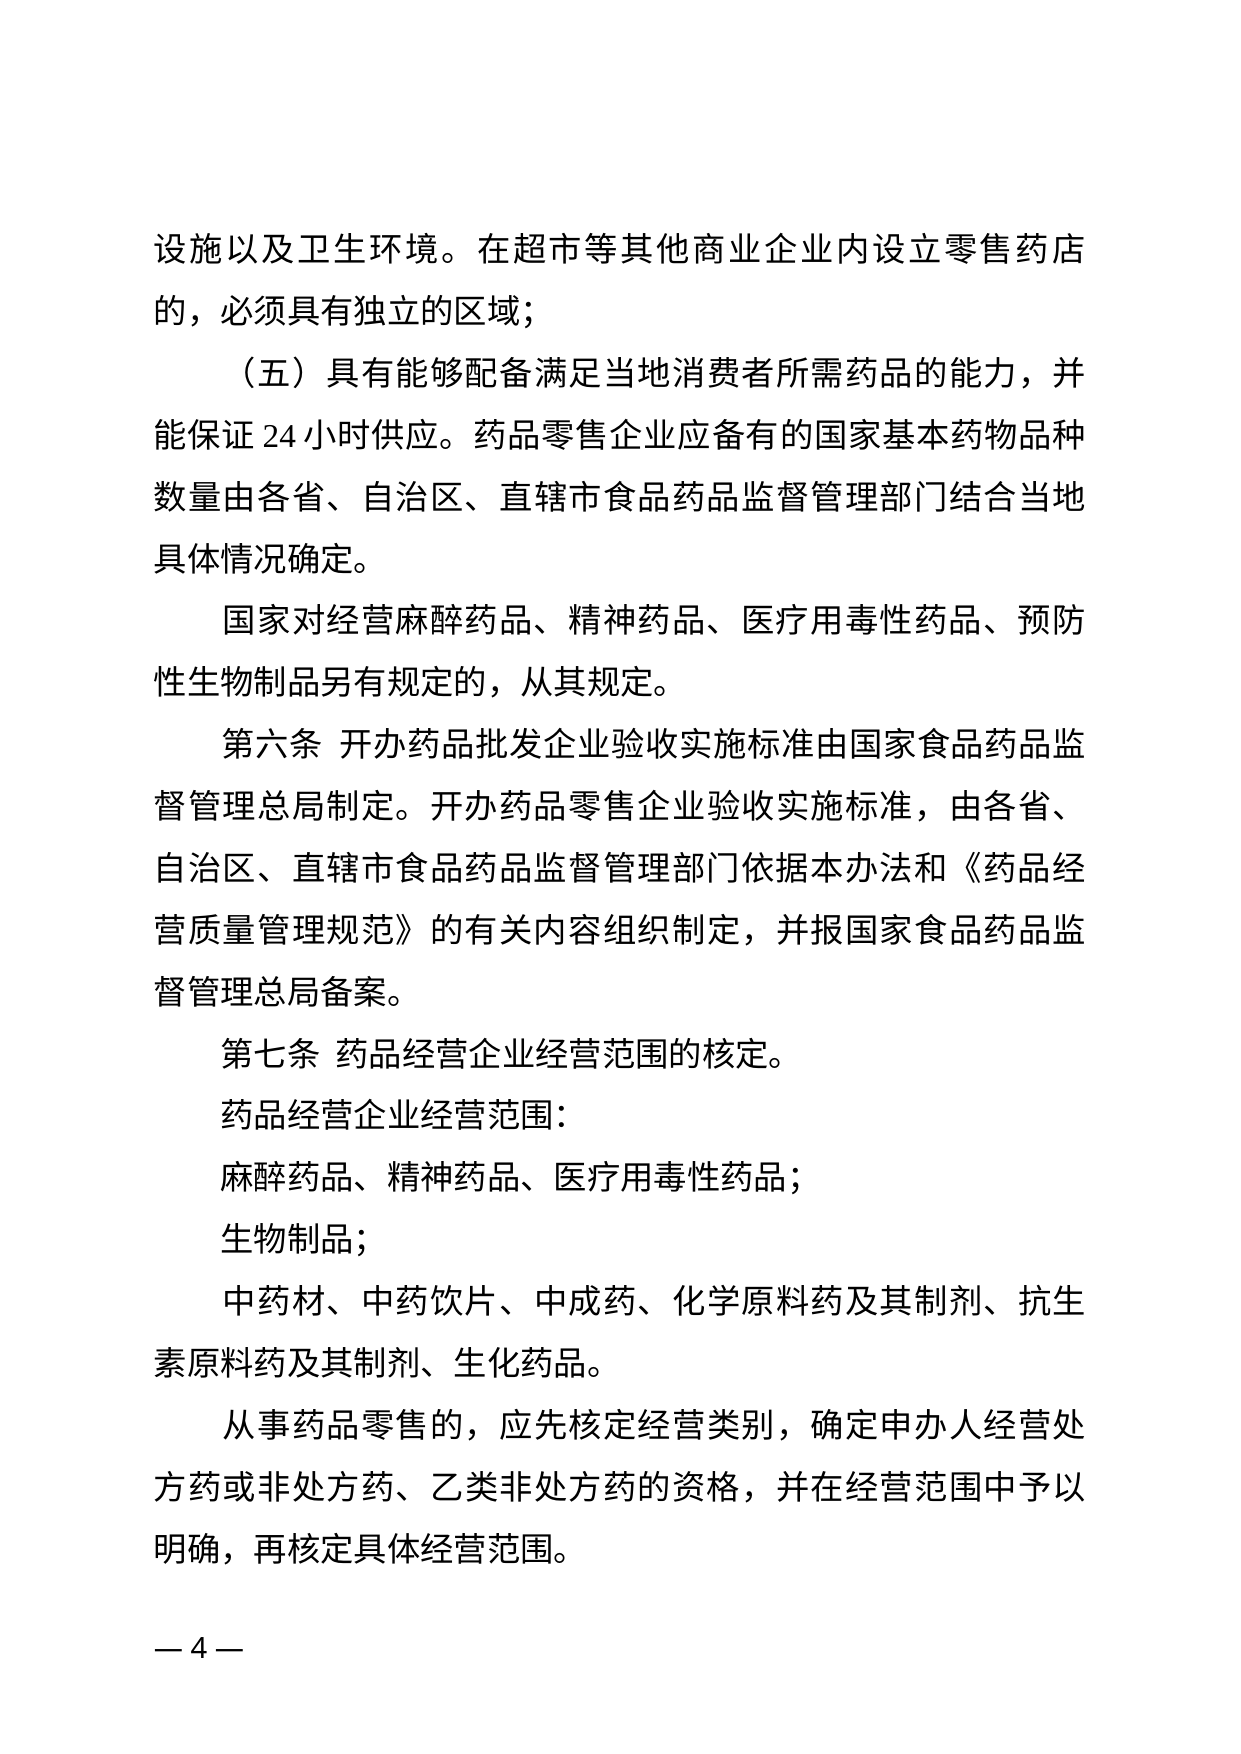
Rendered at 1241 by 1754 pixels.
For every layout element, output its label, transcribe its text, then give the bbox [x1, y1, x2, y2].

text 第六条 开办药品批发企业验收实施标准由国家食品药品监督管理总局制定。开办药品零售企业验收实施标准，由各省、自治区、直辖市食品药品监督管理部门依据本办法和《药品经营质量管理规范》的有关内容组织制定，并报国家食品药品监督管理总局备案。 [153, 707, 1087, 1017]
text 第七条 药品经营企业经营范围的核定。 [153, 1017, 1087, 1078]
text 中药材、中药饮片、中成药、化学原料药及其制剂、抗生素原料药及其制剂、生化药品。 [153, 1264, 1087, 1388]
text 药品经营企业经营范围： [153, 1078, 1087, 1140]
text 生物制品； [153, 1202, 1087, 1264]
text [153, 212, 1087, 336]
text （五）具有能够配备满足当地消费者所需药品的能力，并能保证24小时供应。药品零售企业应备有的国家基本药物品种数量由各省、自治区、直辖市食品药品监督管理部门结合当地具体情况确定。 [153, 336, 1087, 583]
text 从事药品零售的，应先核定经营类别，确定申办人经营处方药或非处方药、乙类非处方药的资格，并在经营范围中予以明确，再核定具体经营范围。 [153, 1388, 1087, 1573]
text 麻醉药品、精神药品、医疗用毒性药品； [153, 1140, 1087, 1202]
text 国家对经营麻醉药品、精神药品、医疗用毒性药品、预防性生物制品另有规定的，从其规定。 [153, 583, 1087, 707]
